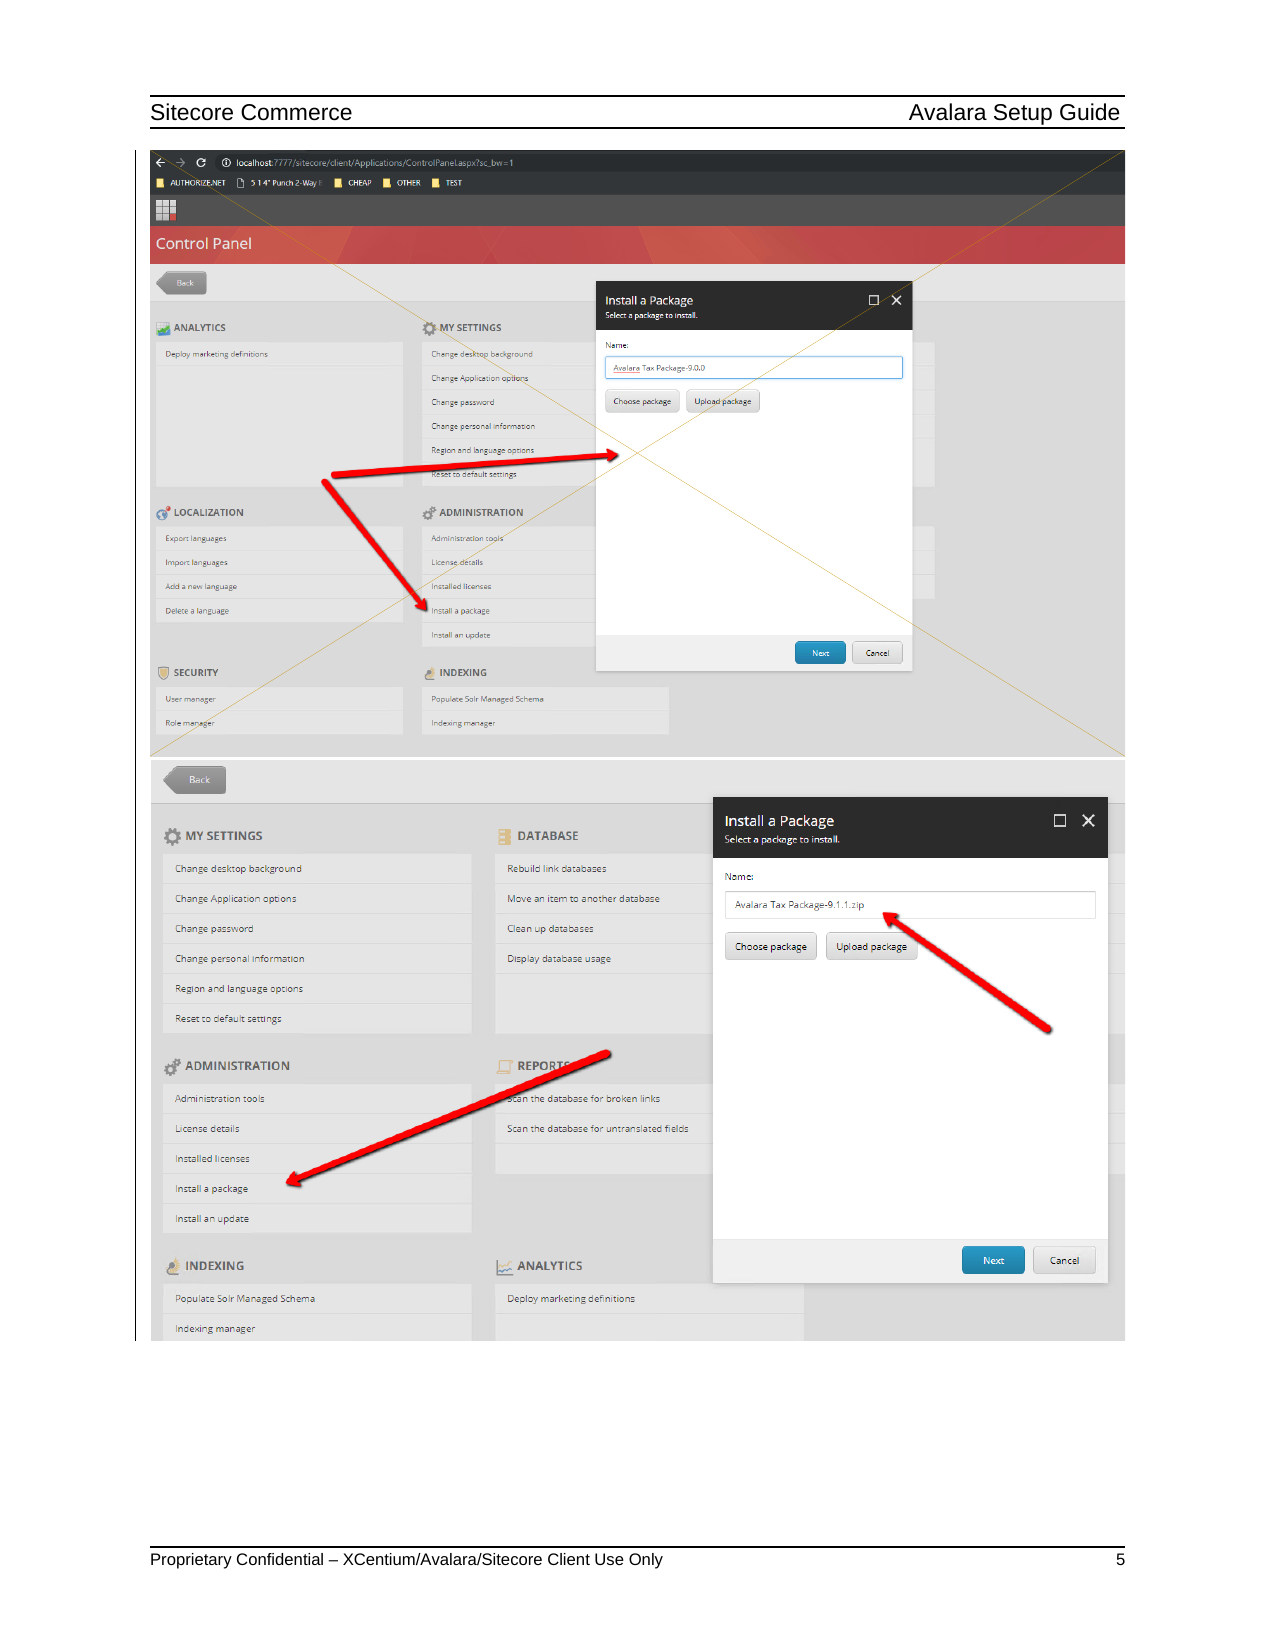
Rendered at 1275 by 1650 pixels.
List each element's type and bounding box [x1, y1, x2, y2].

picture [150, 760, 1125, 1341]
picture [151, 454, 1124, 757]
picture [150, 151, 635, 755]
picture [152, 150, 1123, 452]
picture [640, 151, 1125, 755]
